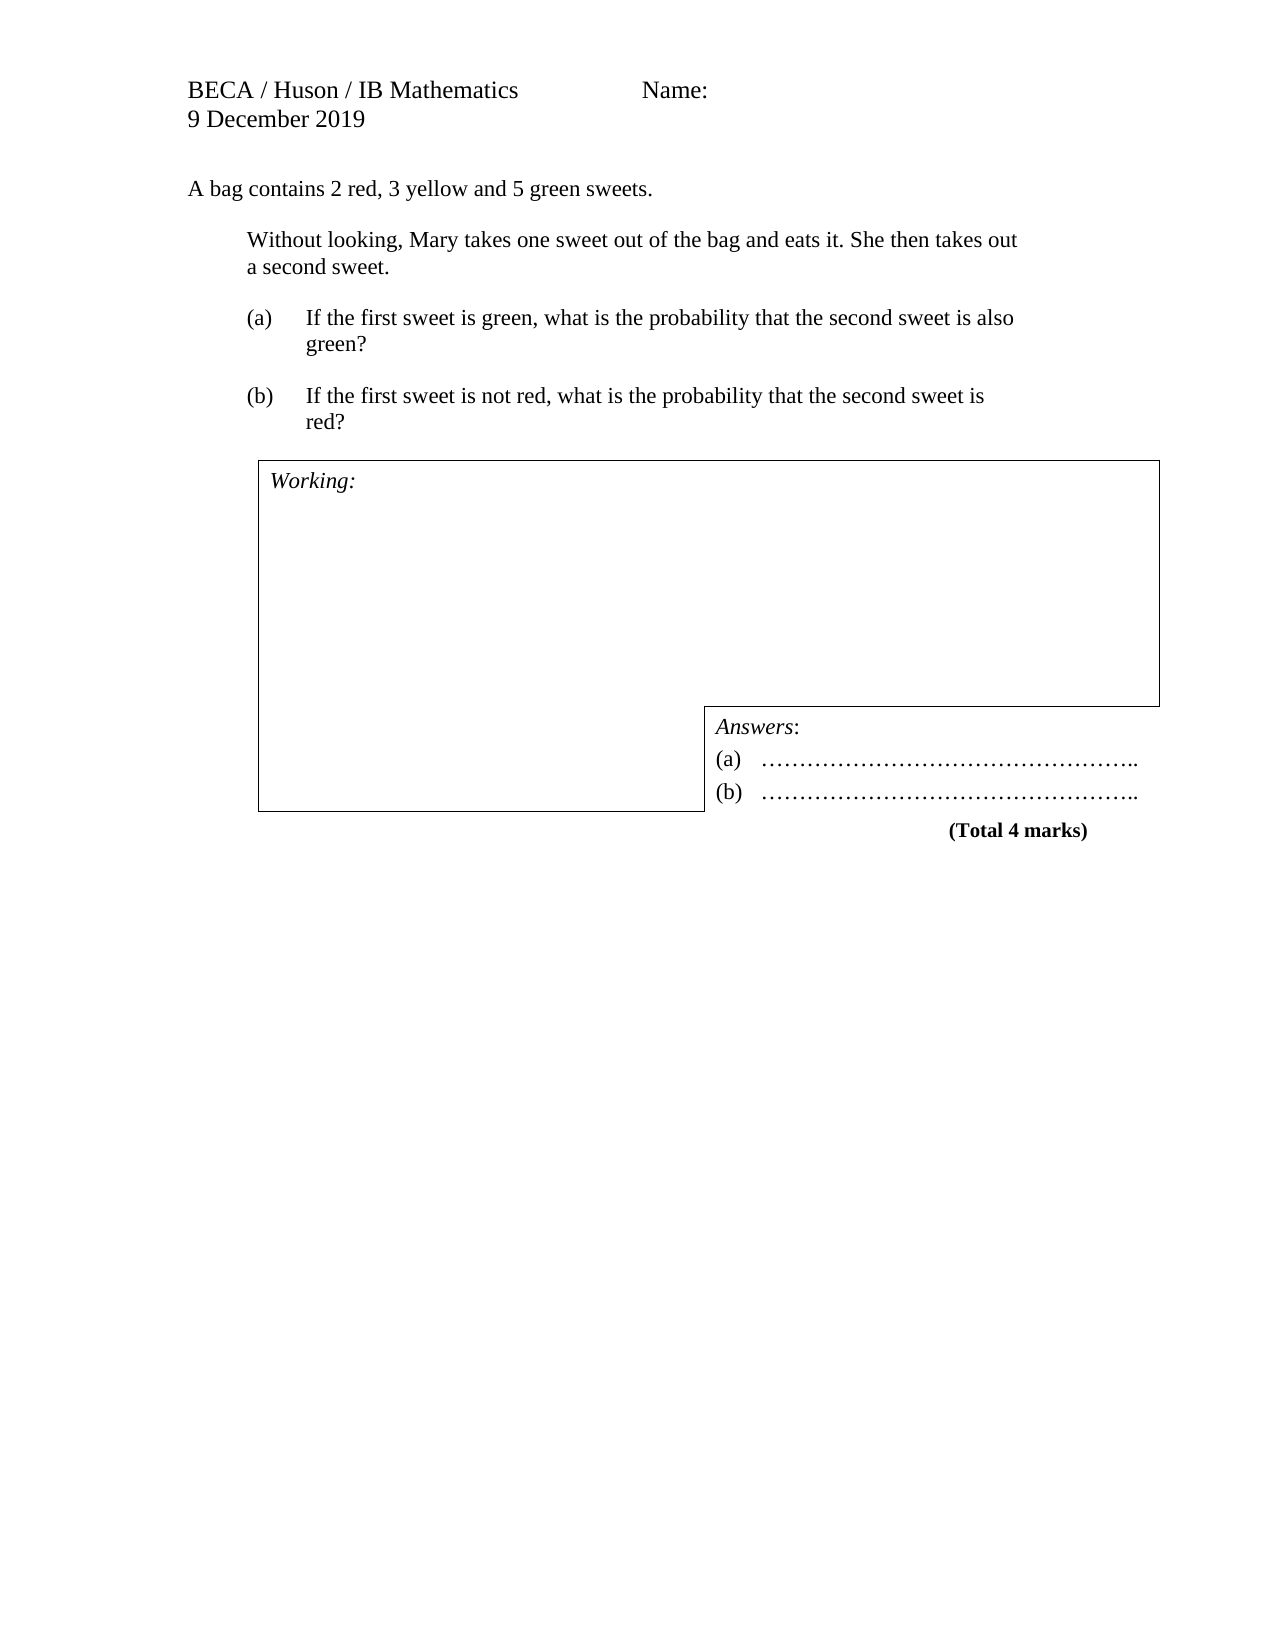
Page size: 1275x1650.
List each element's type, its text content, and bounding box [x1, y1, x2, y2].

table_header [704, 461, 1159, 706]
text (Total 4 marks) [187, 818, 1087, 842]
table_header Working: [259, 461, 704, 706]
table_cell Answers: (a) ………………………………………….. (b) ………………………………………….. [705, 707, 1159, 811]
text A bag contains 2 red, 3 yellow and 5 green sweets. [187, 175, 1028, 201]
text (b) If the first sweet is not red, what is the probability that the second sweet is red? [247, 382, 1028, 434]
text (a) If the first sweet is green, what is the probability that the second sweet is also green? [247, 304, 1028, 357]
table_cell [259, 706, 704, 811]
text Without looking, Mary takes one sweet out of the bag and eats it. She then takes out a second sweet. [187, 226, 1028, 279]
